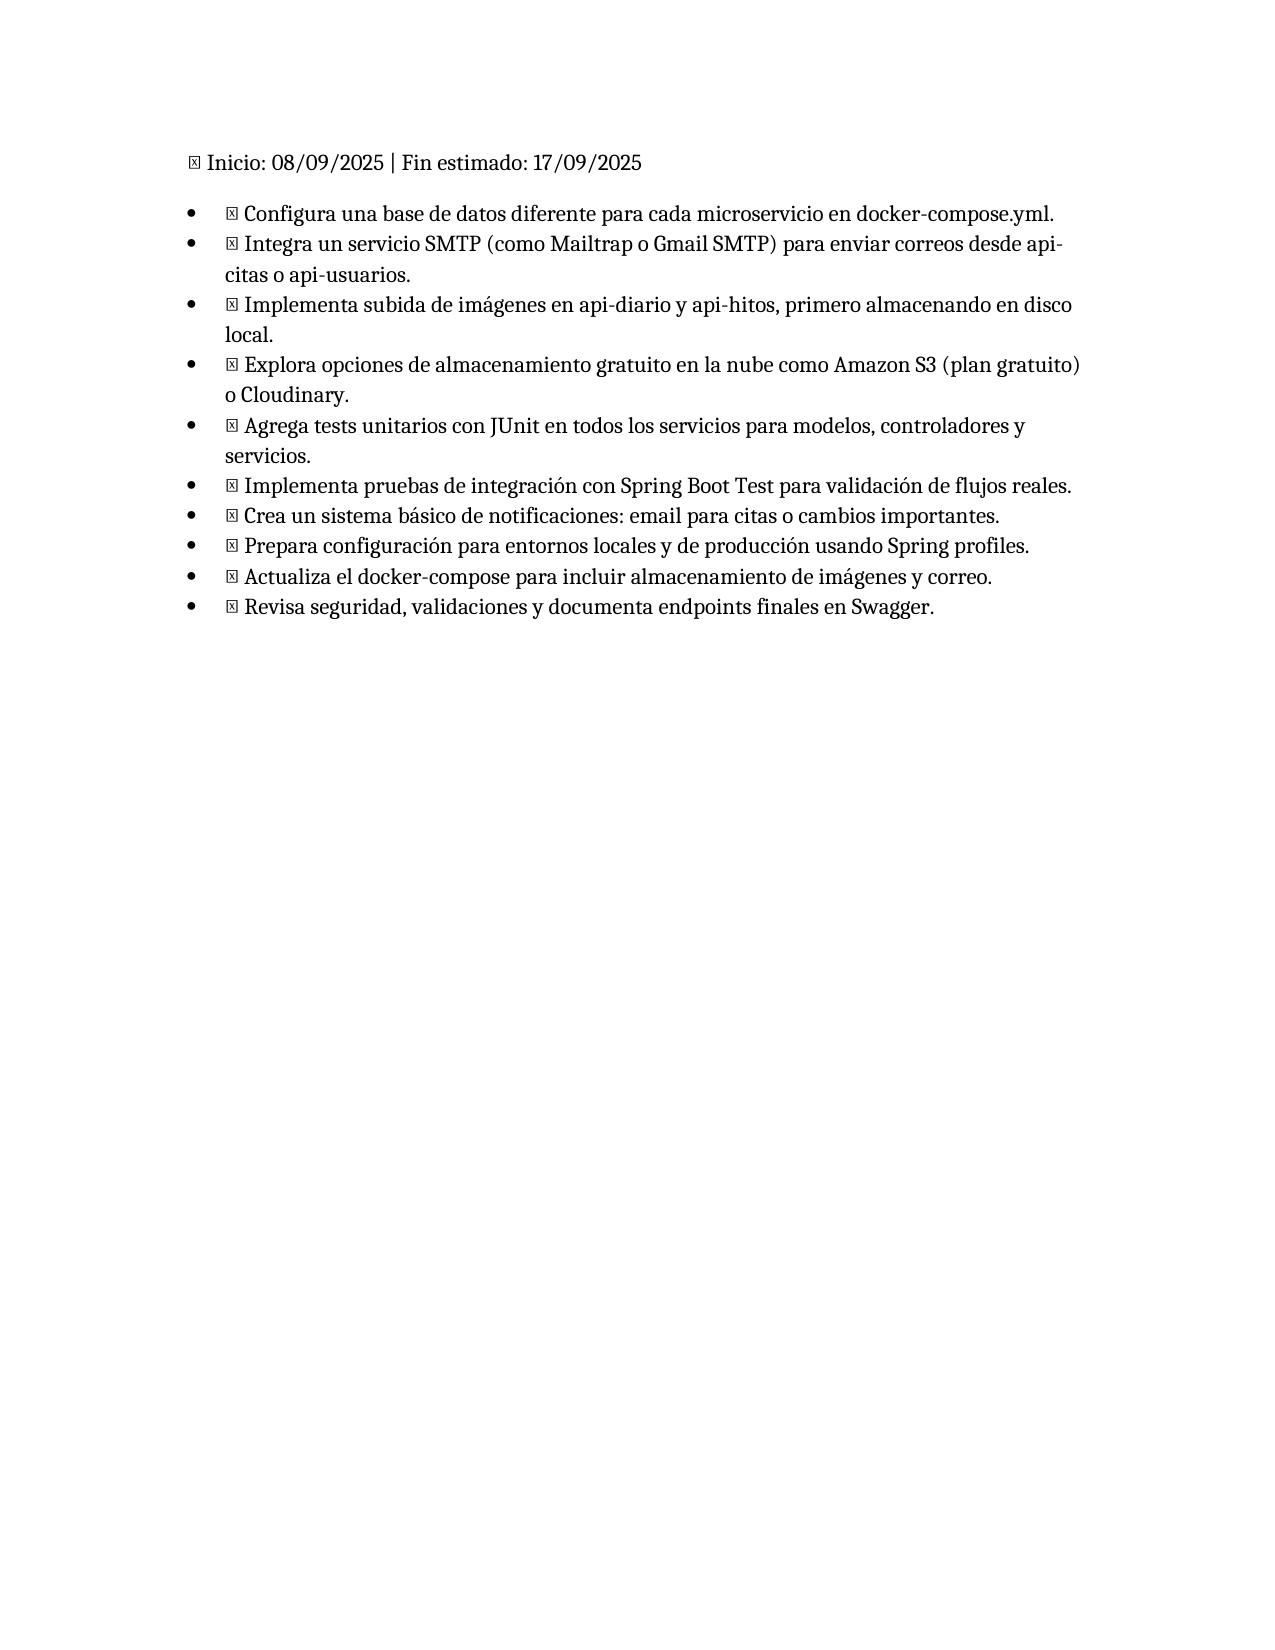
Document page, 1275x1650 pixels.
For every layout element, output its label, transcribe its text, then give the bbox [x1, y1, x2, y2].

list 🔸 Agrega tests unitarios con JUnit en todos los servicios para modelos, controladores y servicios. [187, 412, 1087, 469]
list 🔸 Revisa seguridad, validaciones y documenta endpoints finales en Swagger. [187, 594, 1087, 620]
list 🔸 Crea un sistema básico de notificaciones: email para citas o cambios importantes. [187, 503, 1087, 529]
list 🔸 Integra un servicio SMTP (como Mailtrap o Gmail SMTP) para enviar correos desde api-citas o api-usuarios. [187, 231, 1087, 288]
list 🔸 Implementa pruebas de integración con Spring Boot Test para validación de flujos reales. [187, 473, 1087, 499]
list 🔸 Implementa subida de imágenes en api-diario y api-hitos, primero almacenando en disco local. [187, 292, 1087, 348]
text 📅 Inicio: 08/09/2025 | Fin estimado: 17/09/2025 [187, 150, 1087, 176]
list 🔸 Actualiza el docker-compose para incluir almacenamiento de imágenes y correo. [187, 563, 1087, 590]
list 🔸 Explora opciones de almacenamiento gratuito en la nube como Amazon S3 (plan gratuito) o Cloudinary. [187, 352, 1087, 409]
list 🔸 Configura una base de datos diferente para cada microservicio en docker-compose.yml. [187, 201, 1087, 227]
list 🔸 Prepara configuración para entornos locales y de producción usando Spring profiles. [187, 533, 1087, 560]
